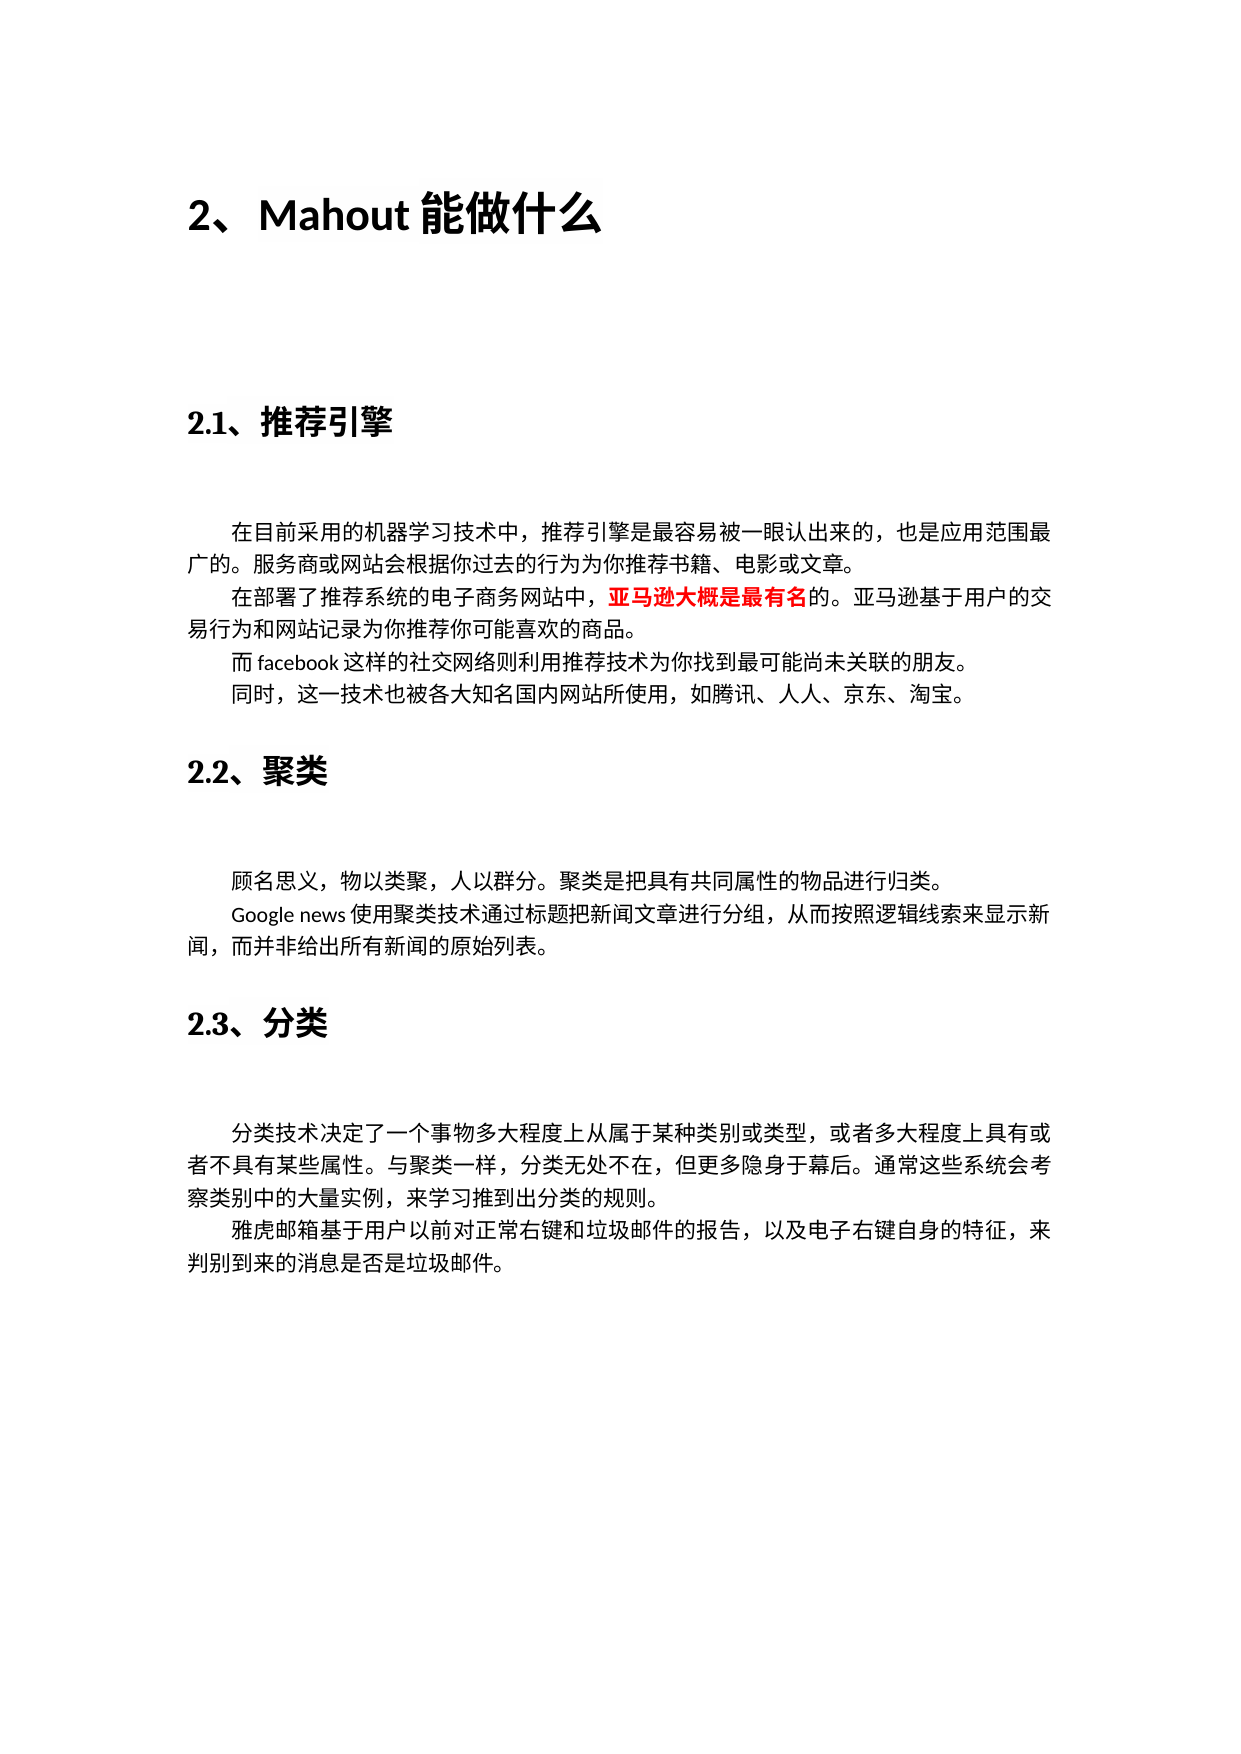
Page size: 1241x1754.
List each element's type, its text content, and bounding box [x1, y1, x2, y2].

text 雅虎邮箱基于用户以前对正常右键和垃圾邮件的报告，以及电子右键自身的特征，来判别到来的消息是否是垃圾邮件。 [187, 1213, 1053, 1278]
text 而facebook这样的社交网络则利用推荐技术为你找到最可能尚未关联的朋友。 [187, 644, 1053, 677]
subtitle 2.2、聚类 [187, 737, 1053, 802]
text 同时，这一技术也被各大知名国内网站所使用，如腾讯、人人、京东、淘宝。 [187, 677, 1053, 709]
text Google news使用聚类技术通过标题把新闻文章进行分组，从而按照逻辑线索来显示新闻，而并非给出所有新闻的原始列表。 [187, 896, 1053, 961]
subtitle 2.1、推荐引擎 [187, 387, 1053, 452]
text 顾名思义，物以类聚，人以群分。聚类是把具有共同属性的物品进行归类。 [187, 864, 1053, 896]
text 在部署了推荐系统的电子商务网站中，亚马逊大概是最有名的。亚马逊基于用户的交易行为和网站记录为你推荐你可能喜欢的商品。 [187, 579, 1053, 644]
subtitle Mahout能做什么 [187, 162, 1053, 259]
text 在目前采用的机器学习技术中，推荐引擎是最容易被一眼认出来的，也是应用范围最广的。服务商或网站会根据你过去的行为为你推荐书籍、电影或文章。 [187, 514, 1053, 579]
subtitle 2.3、分类 [187, 988, 1053, 1053]
text 分类技术决定了一个事物多大程度上从属于某种类别或类型，或者多大程度上具有或者不具有某些属性。与聚类一样，分类无处不在，但更多隐身于幕后。通常这些系统会考察类别中的大量实例，来学习推到出分类的规则。 [187, 1116, 1053, 1213]
